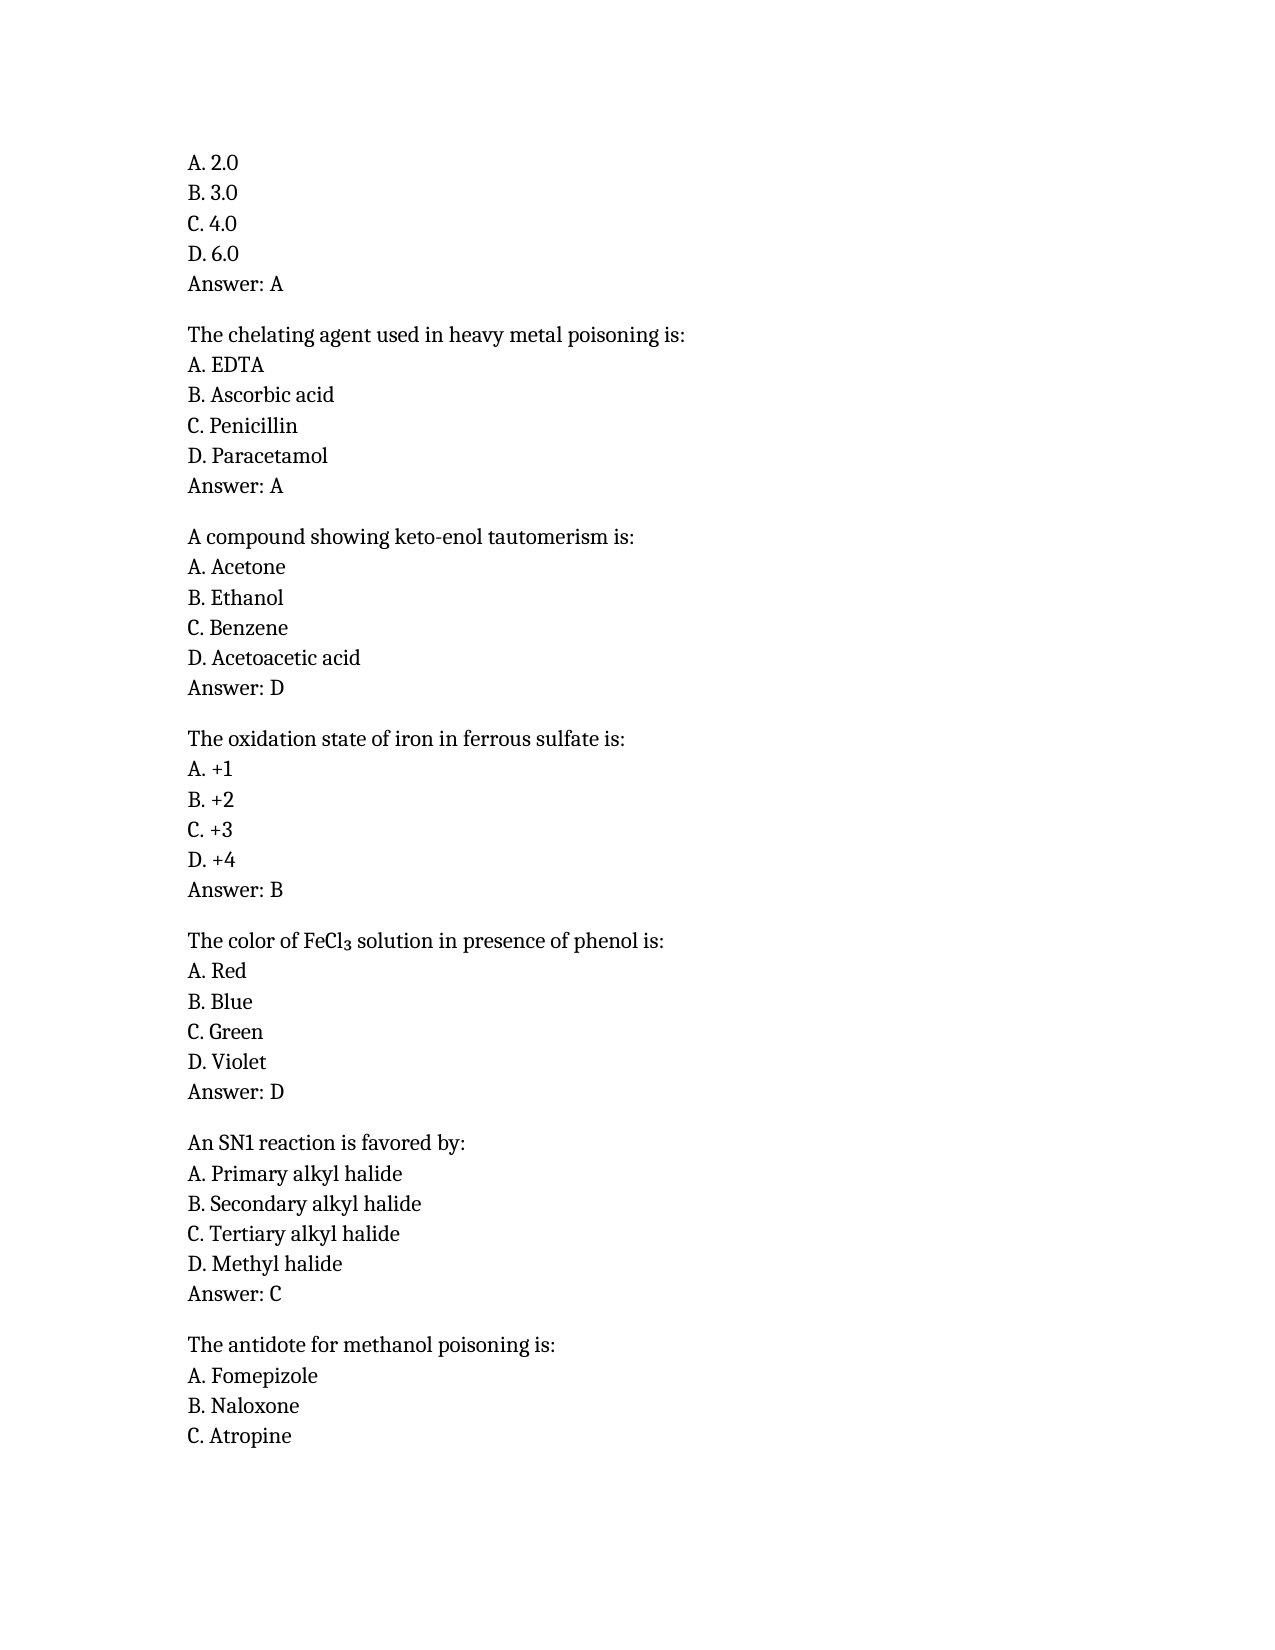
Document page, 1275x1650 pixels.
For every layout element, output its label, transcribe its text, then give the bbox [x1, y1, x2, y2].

text The color of FeCl₃ solution in presence of phenol is: A. Red B. Blue C. Green D. Violet Answer: D [187, 928, 1087, 1106]
text The chelating agent used in heavy metal poisoning is: A. EDTA B. Ascorbic acid C. Penicillin D. Paracetamol Answer: A [187, 322, 1087, 499]
text A compound showing keto-enol tautomerism is: A. Acetone B. Ethanol C. Benzene D. Acetoacetic acid Answer: D [187, 524, 1087, 701]
text The oxidation state of iron in ferrous sulfate is: A. +1 B. +2 C. +3 D. +4 Answer: B [187, 726, 1087, 903]
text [187, 1332, 1087, 1449]
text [187, 150, 1087, 297]
text An SN1 reaction is favored by: A. Primary alkyl halide B. Secondary alkyl halide C. Tertiary alkyl halide D. Methyl halide Answer: C [187, 1130, 1087, 1308]
